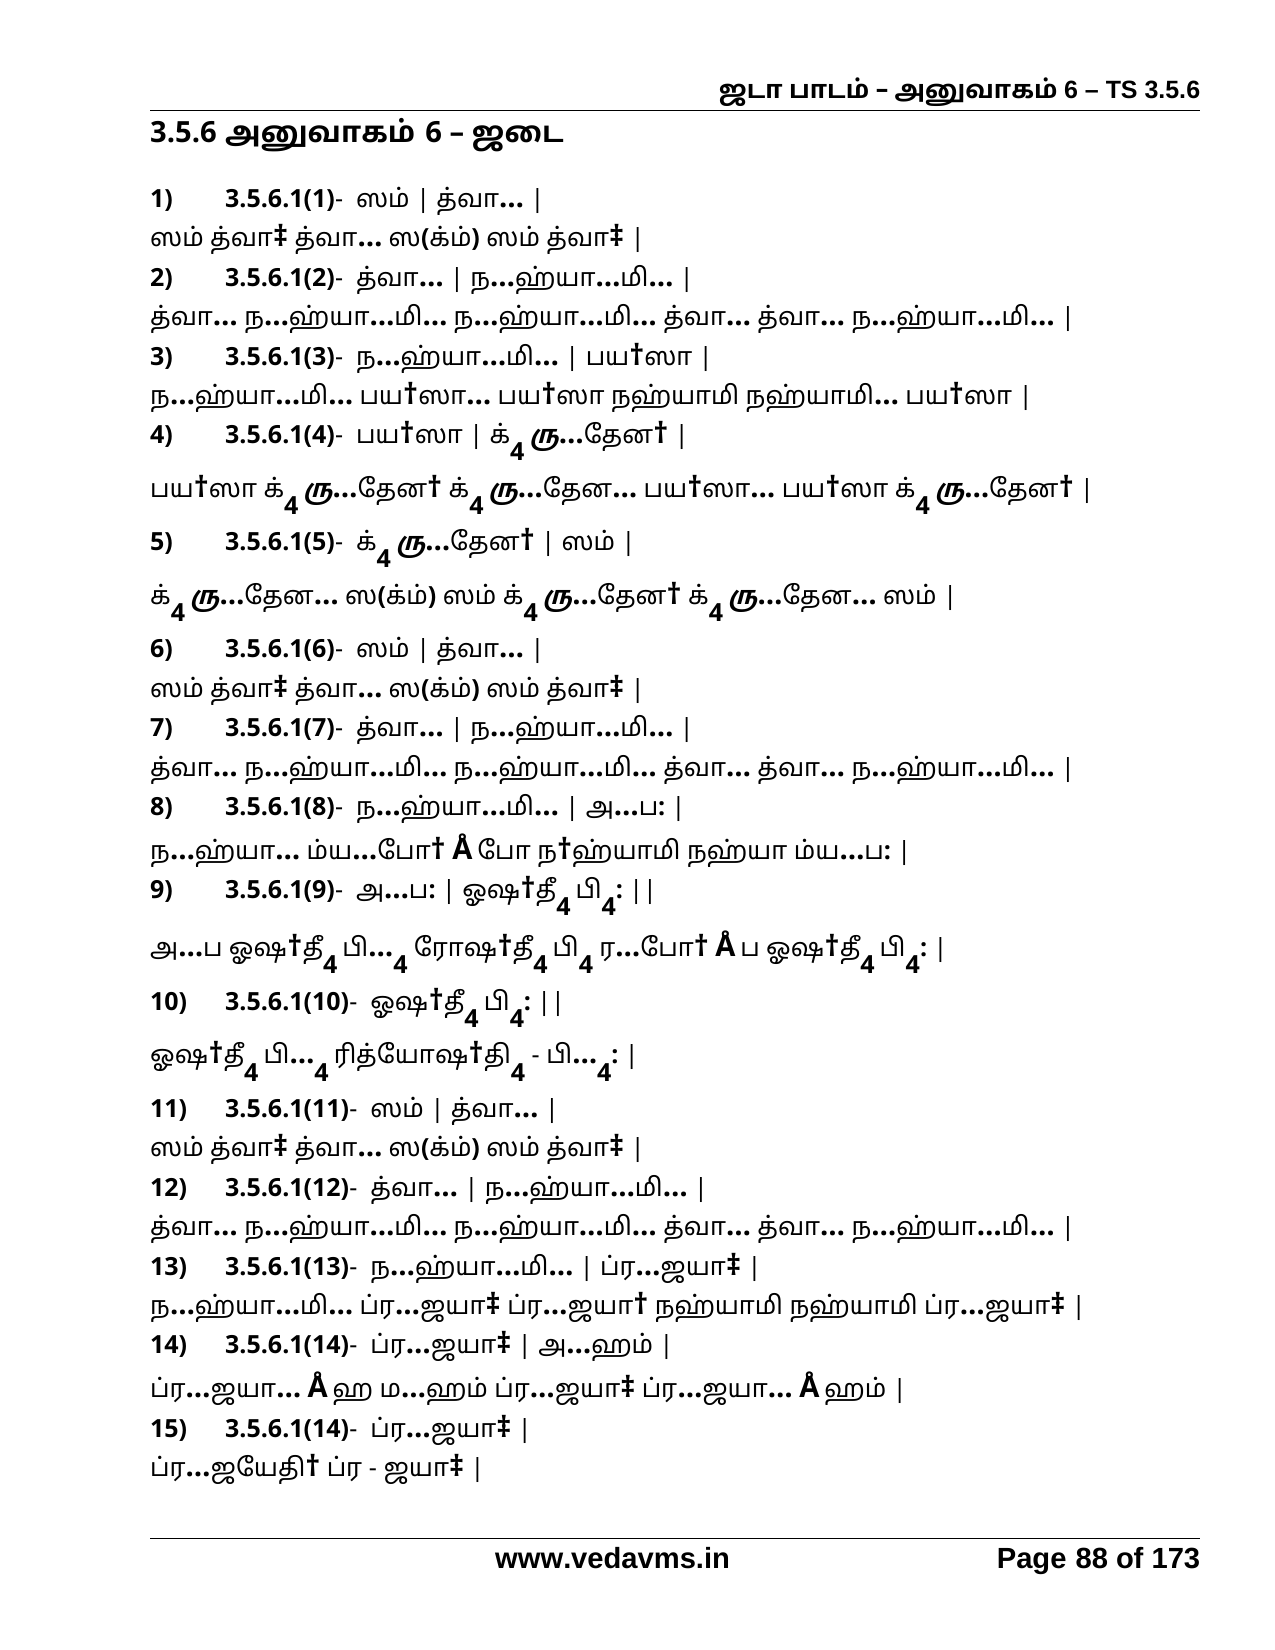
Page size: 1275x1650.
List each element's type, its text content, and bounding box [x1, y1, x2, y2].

text ந…ஹ்யா…மி… பய†ஸா… பய†ஸா நஹ்யாமி நஹ்யாமி… பய†ஸா | [150, 378, 1200, 415]
text த்வா… ந…ஹ்யா…மி… ந…ஹ்யா…மி… த்வா… த்வா… ந…ஹ்யா…மி… | [150, 299, 1200, 336]
text 14) 3.5.6.1(14)- ப்ர…ஜயா‡ | அ…ஹம் | [150, 1327, 1200, 1364]
text ப்ர…ஜயேதி† ப்ர - ஜயா‡ | [150, 1450, 1200, 1487]
text 11) 3.5.6.1(11)- ஸம் | த்வா… | [150, 1091, 1200, 1128]
text ந…ஹ்யா… ம்ய…போ† Åபோ ந†ஹ்யாமி நஹ்யா ம்ய…ப: | [150, 828, 1200, 870]
text 5) 3.5.6.1(5)- க்4ரு…தேன† | ஸம் | [150, 524, 1200, 575]
text ஸம் த்வா‡ த்வா… ஸ(க்ம்) ஸம் த்வா‡ | [150, 1130, 1200, 1168]
text ஸம் த்வா‡ த்வா… ஸ(க்ம்) ஸம் த்வா‡ | [150, 220, 1200, 258]
text 9) 3.5.6.1(9)- அ…ப: | ஓஷ†தீ4பி4: || [150, 872, 1200, 923]
text 13) 3.5.6.1(13)- ந…ஹ்யா…மி… | ப்ர…ஜயா‡ | [150, 1248, 1200, 1286]
subtitle அனுவாகம் 6 – ஜடை [150, 111, 1200, 153]
text அ…ப ஓஷ†தீ4பி…4 ரோஷ†தீ4பி4 ர…போ† Åப ஓஷ†தீ4பி4: | [150, 926, 1200, 981]
text த்வா… ந…ஹ்யா…மி… ந…ஹ்யா…மி… த்வா… த்வா… ந…ஹ்யா…மி… | [150, 1209, 1200, 1246]
text ந…ஹ்யா…மி… ப்ர…ஜயா‡ ப்ர…ஜயா† நஹ்யாமி நஹ்யாமி ப்ர…ஜயா‡ | [150, 1288, 1200, 1325]
text 4) 3.5.6.1(4)- பய†ஸா | க்4ரு…தேன† | [150, 417, 1200, 468]
text 3) 3.5.6.1(3)- ந…ஹ்யா…மி… | பய†ஸா | [150, 338, 1200, 376]
text ப்ர…ஜயா… Åஹ ம…ஹம் ப்ர…ஜயா‡ ப்ர…ஜயா… Åஹம் | [150, 1366, 1200, 1408]
text த்வா… ந…ஹ்யா…மி… ந…ஹ்யா…மி… த்வா… த்வா… ந…ஹ்யா…மி… | [150, 749, 1200, 787]
text ஸம் த்வா‡ த்வா… ஸ(க்ம்) ஸம் த்வா‡ | [150, 671, 1200, 708]
text ஓஷ†தீ4பி…4ரித்யோஷ†தி4 - பி…4: | [150, 1037, 1200, 1088]
text 10) 3.5.6.1(10)- ஓஷ†தீ4பி4: || [150, 984, 1200, 1035]
text 2) 3.5.6.1(2)- த்வா… | ந…ஹ்யா…மி… | [150, 259, 1200, 297]
text 12) 3.5.6.1(12)- த்வா… | ந…ஹ்யா…மி… | [150, 1169, 1200, 1207]
text 7) 3.5.6.1(7)- த்வா… | ந…ஹ்யா…மி… | [150, 710, 1200, 747]
text பய†ஸா க்4ரு…தேன† க்4ரு…தேன… பய†ஸா… பய†ஸா க்4ரு…தேன† | [150, 471, 1200, 522]
text 6) 3.5.6.1(6)- ஸம் | த்வா… | [150, 631, 1200, 669]
text 8) 3.5.6.1(8)- ந…ஹ்யா…மி… | அ…ப: | [150, 789, 1200, 826]
text க்4ரு…தேன… ஸ(க்ம்) ஸம் க்4ரு…தேன† க்4ரு…தேன… ஸம் | [150, 578, 1200, 629]
text 15) 3.5.6.1(14)- ப்ர…ஜயா‡ | [150, 1410, 1200, 1448]
text 1) 3.5.6.1(1)- ஸம் | த்வா… | [150, 181, 1200, 218]
